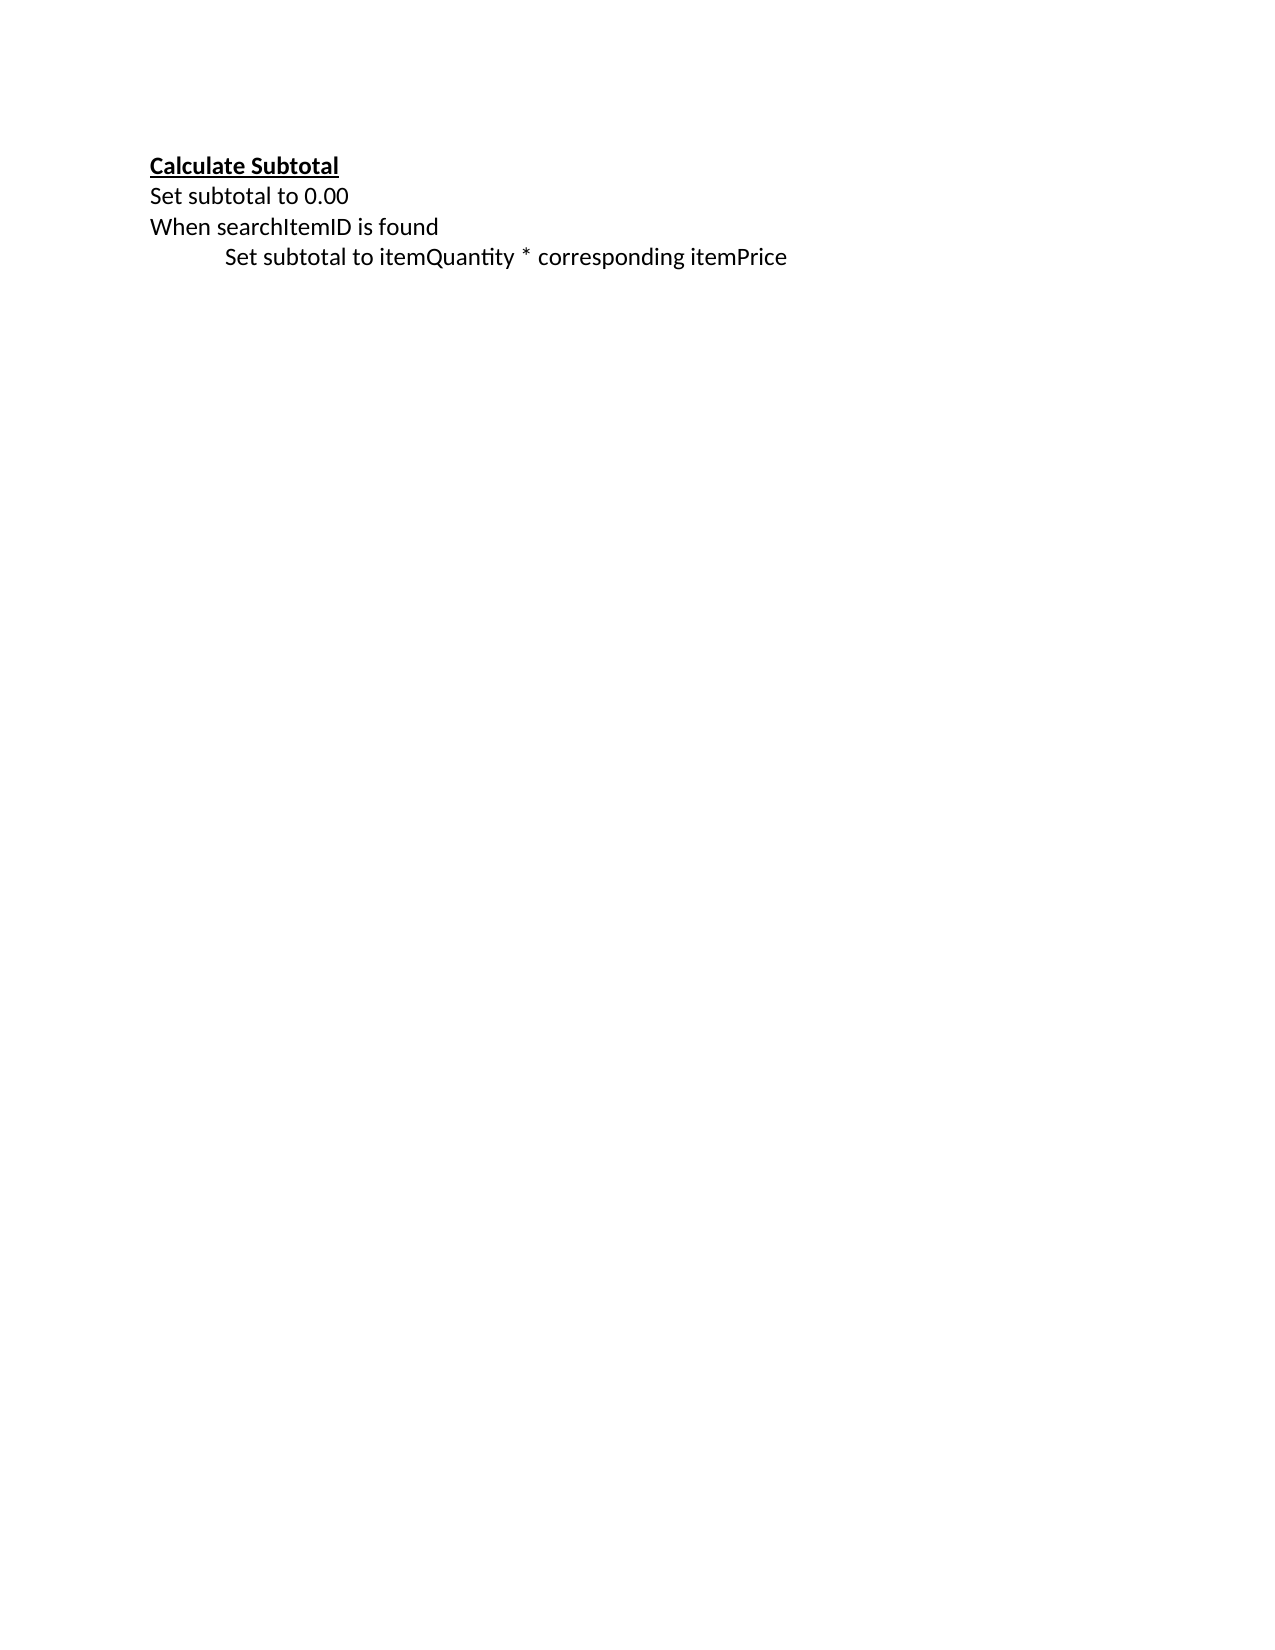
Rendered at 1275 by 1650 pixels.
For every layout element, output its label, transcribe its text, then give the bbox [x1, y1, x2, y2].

text Set subtotal to 0.00 [150, 181, 1125, 211]
text Set subtotal to itemQuantity * corresponding itemPrice [150, 242, 1125, 272]
text Calculate Subtotal [150, 150, 1125, 181]
text When searchItemID is found [150, 211, 1125, 242]
